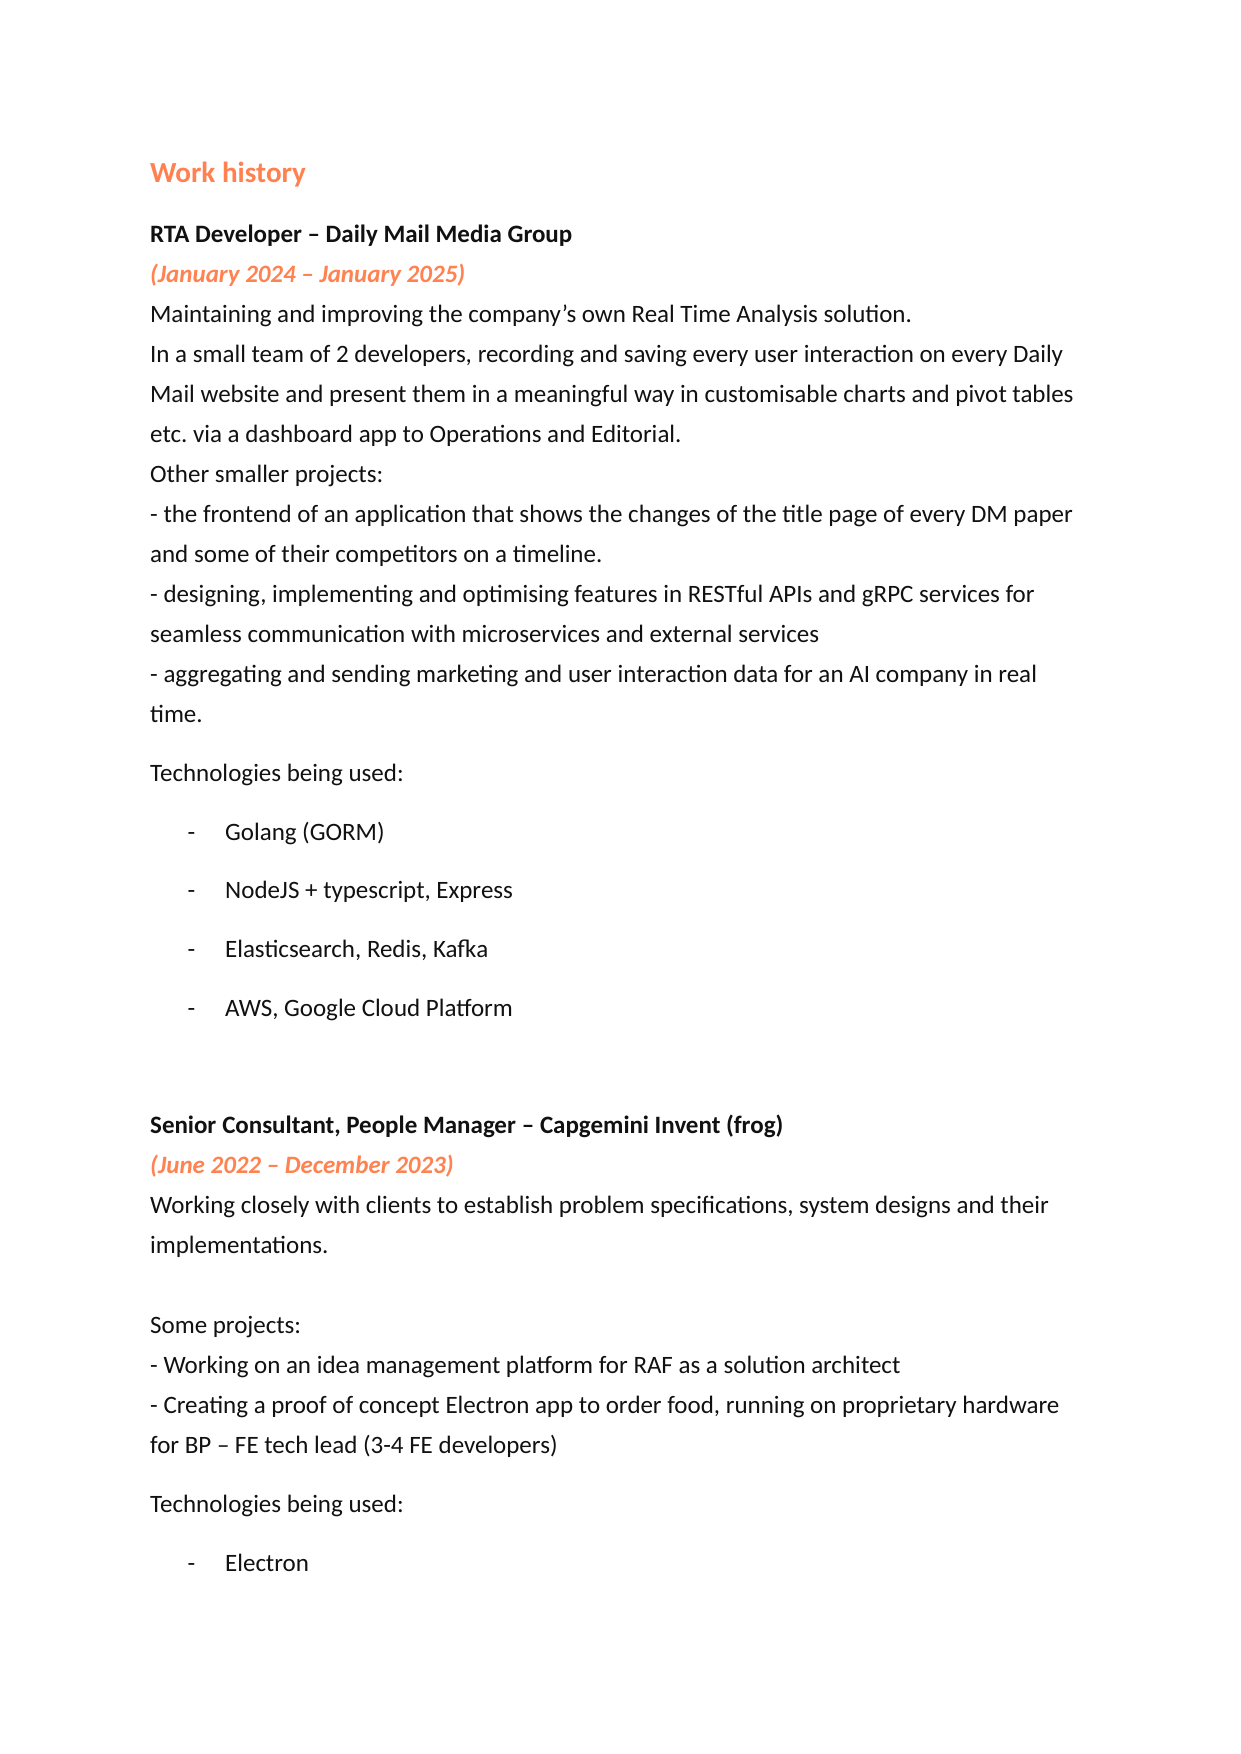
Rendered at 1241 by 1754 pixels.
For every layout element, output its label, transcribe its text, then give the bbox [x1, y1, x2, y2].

text Technologies being used: [150, 1479, 1090, 1519]
text Other smaller projects: [150, 449, 1090, 489]
list Elasticsearch, Redis, Kafka [187, 924, 1090, 964]
text Maintaining and improving the company’s own Real Time Analysis solution. [150, 289, 1090, 329]
text In a small team of 2 developers, recording and saving every user interaction on every Daily Mail website and present them in a meaningful way in customisable charts and pivot tables etc. via a dashboard app to Operations and Editorial. [150, 329, 1090, 449]
text - aggregating and sending marketing and user interaction data for an AI company in real time. [150, 649, 1090, 729]
text Work history [150, 150, 1090, 190]
list AWS, Google Cloud Platform [187, 982, 1090, 1022]
text Working closely with clients to establish problem specifications, system designs and their implementations. [150, 1180, 1090, 1260]
text RTA Developer – Daily Mail Media Group (January 2024 – January 2025) [150, 209, 1090, 289]
list NodeJS + typescript, Express [187, 865, 1090, 905]
text Senior Consultant, People Manager – Capgemini Invent (frog) (June 2022 – December 2023) [150, 1100, 1090, 1180]
list Electron [187, 1537, 1090, 1577]
list Golang (GORM) [187, 806, 1090, 846]
text Some projects: [150, 1300, 1090, 1340]
text - the frontend of an application that shows the changes of the title page of every DM paper and some of their competitors on a timeline. [150, 489, 1090, 569]
text - designing, implementing and optimising features in RESTful APIs and gRPC services for seamless communication with microservices and external services [150, 569, 1090, 649]
text - Creating a proof of concept Electron app to order food, running on proprietary hardware for BP – FE tech lead (3-4 FE developers) [150, 1380, 1090, 1460]
text - Working on an idea management platform for RAF as a solution architect [150, 1340, 1090, 1380]
text Technologies being used: [150, 747, 1090, 787]
